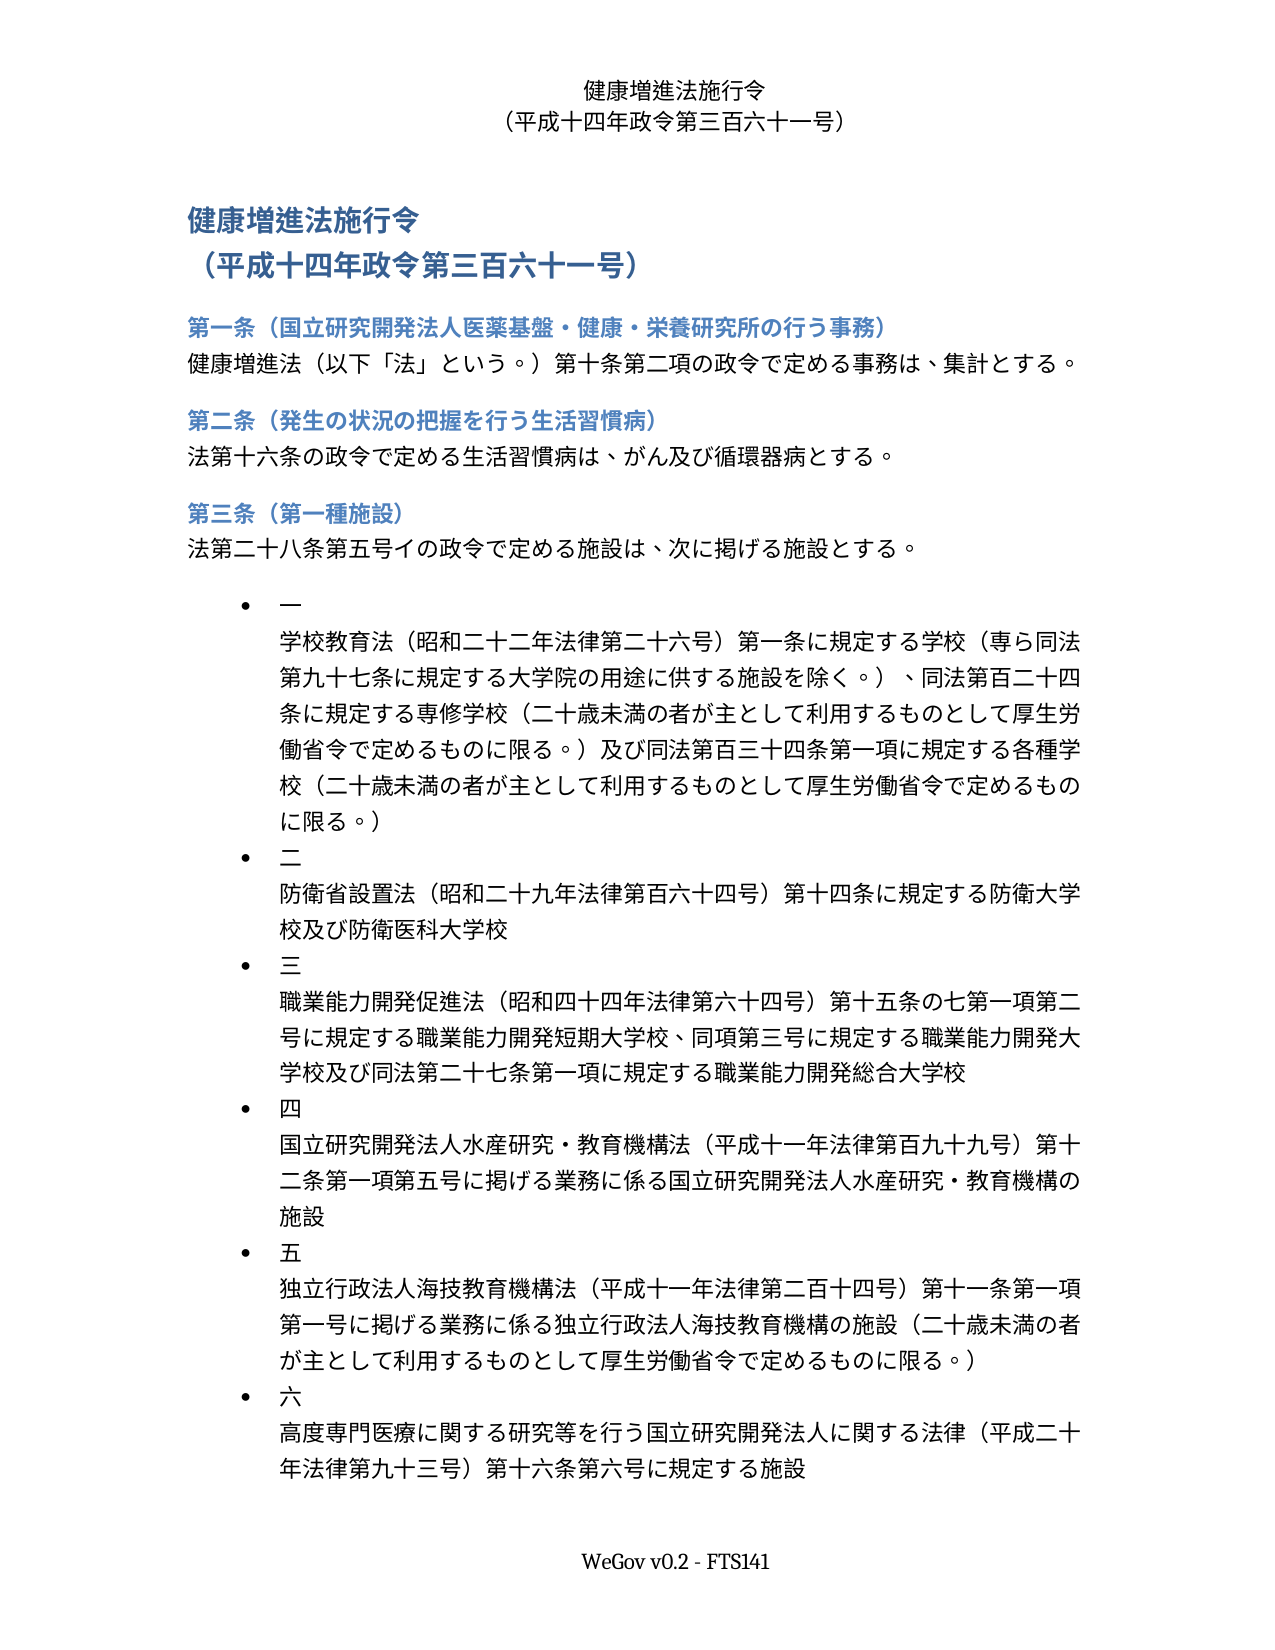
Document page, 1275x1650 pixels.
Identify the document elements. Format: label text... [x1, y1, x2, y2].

text 健康増進法（以下「法」という。）第十条第二項の政令で定める事務は、集計とする。 [187, 348, 1087, 379]
text 法第十六条の政令で定める生活習慣病は、がん及び循環器病とする。 [187, 441, 1087, 472]
subtitle 第三条（第一種施設） [187, 497, 1087, 529]
subtitle 第一条（国立研究開発法人医薬基盤・健康・栄養研究所の行う事務） [187, 312, 1087, 343]
list 五 独立行政法人海技教育機構法（平成十一年法律第二百十四号）第十一条第一項第一号に掲げる業務に係る独立行政法人海技教育機構の施設（二十歳未満の者が主として利用するものとして厚生労働省令で定めるものに限る。） [242, 1237, 1087, 1376]
list 六 高度専門医療に関する研究等を行う国立研究開発法人に関する法律（平成二十年法律第九十三号）第十六条第六号に規定する施設 [242, 1381, 1087, 1484]
list 四 国立研究開発法人水産研究・教育機構法（平成十一年法律第百九十九号）第十二条第一項第五号に掲げる業務に係る国立研究開発法人水産研究・教育機構の施設 [242, 1093, 1087, 1232]
list 一 学校教育法（昭和二十二年法律第二十六号）第一条に規定する学校（専ら同法第九十七条に規定する大学院の用途に供する施設を除く。）、同法第百二十四条に規定する専修学校（二十歳未満の者が主として利用するものとして厚生労働省令で定めるものに限る。）及び同法第百三十四条第一項に規定する各種学校（二十歳未満の者が主として利用するものとして厚生労働省令で定めるものに限る。） [242, 590, 1087, 837]
list 三 職業能力開発促進法（昭和四十四年法律第六十四号）第十五条の七第一項第二号に規定する職業能力開発短期大学校、同項第三号に規定する職業能力開発大学校及び同法第二十七条第一項に規定する職業能力開発総合大学校 [242, 949, 1087, 1089]
subtitle 第二条（発生の状況の把握を行う生活習慣病） [187, 405, 1087, 436]
list 二 防衛省設置法（昭和二十九年法律第百六十四号）第十四条に規定する防衛大学校及び防衛医科大学校 [242, 842, 1087, 945]
subtitle 健康増進法施行令 （平成十四年政令第三百六十一号） [187, 200, 1087, 285]
text 法第二十八条第五号イの政令で定める施設は、次に掲げる施設とする。 [187, 533, 1087, 565]
